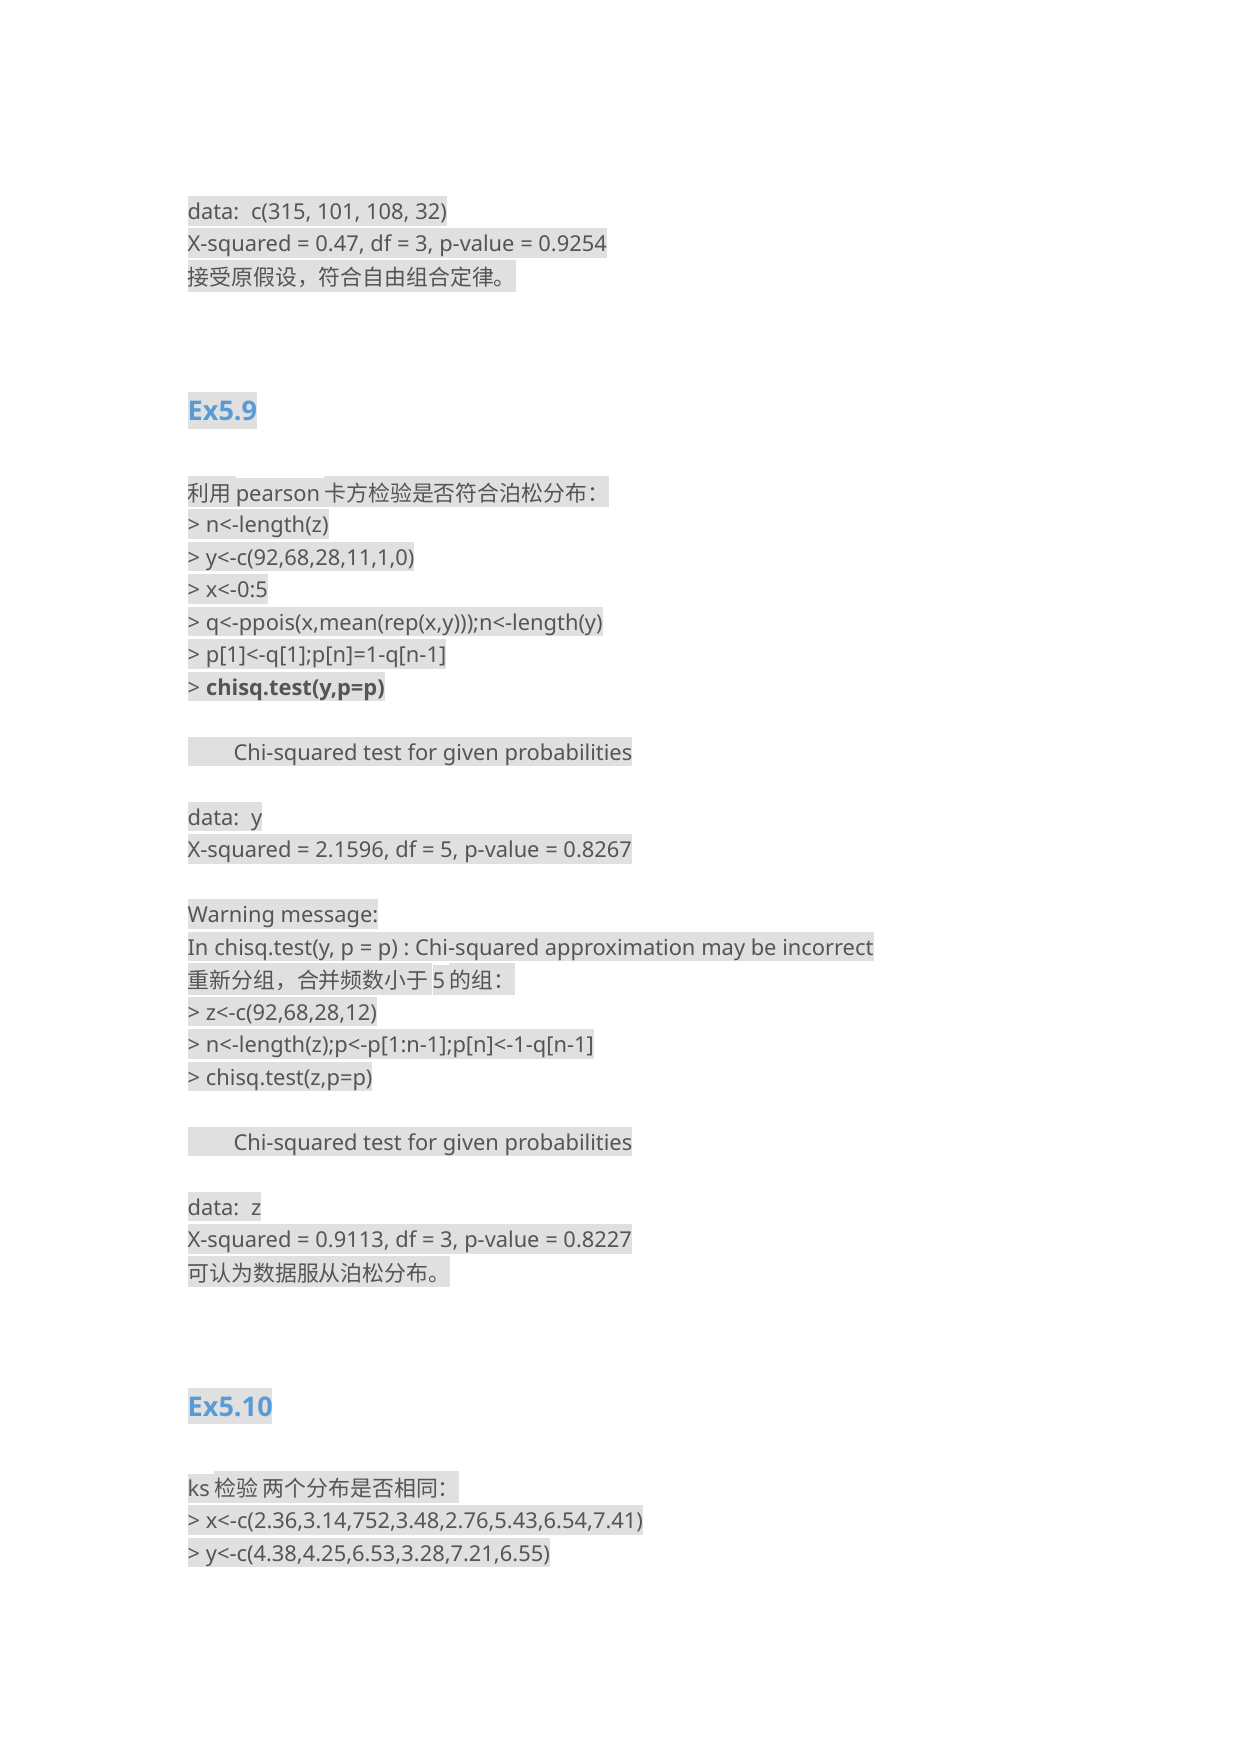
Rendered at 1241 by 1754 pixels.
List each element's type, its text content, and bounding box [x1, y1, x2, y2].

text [187, 1439, 1053, 1569]
subtitle Ex5.9 [187, 378, 1053, 443]
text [187, 162, 1053, 357]
subtitle Ex5.10 [187, 1374, 1053, 1439]
text 利用pearson卡方检验是否符合泊松分布： > n<-length(z) > y<-c(92,68,28,11,1,0) > x<-0:5 > q<-ppois(x,mean(rep(x,y)));n<-length(y) > p[1]<-q[1];p[n]=1-q[n-1] > chisq.test(y,p=p) Chi-squared test for given probabilities data: y X-squared = 2.1596, df = 5, p-value = 0.8267 Warning message: In chisq.test(y, p = p) : Chi-squared approximation may be incorrect 重新分组，合并频数小于5的组： > z<-c(92,68,28,12) > n<-length(z);p<-p[1:n-1];p[n]<-1-q[n-1] > chisq.test(z,p=p) Chi-squared test for given probabilities data: z X-squared = 0.9113, df = 3, p-value = 0.8227 可认为数据服从泊松分布。 [187, 443, 1053, 1353]
